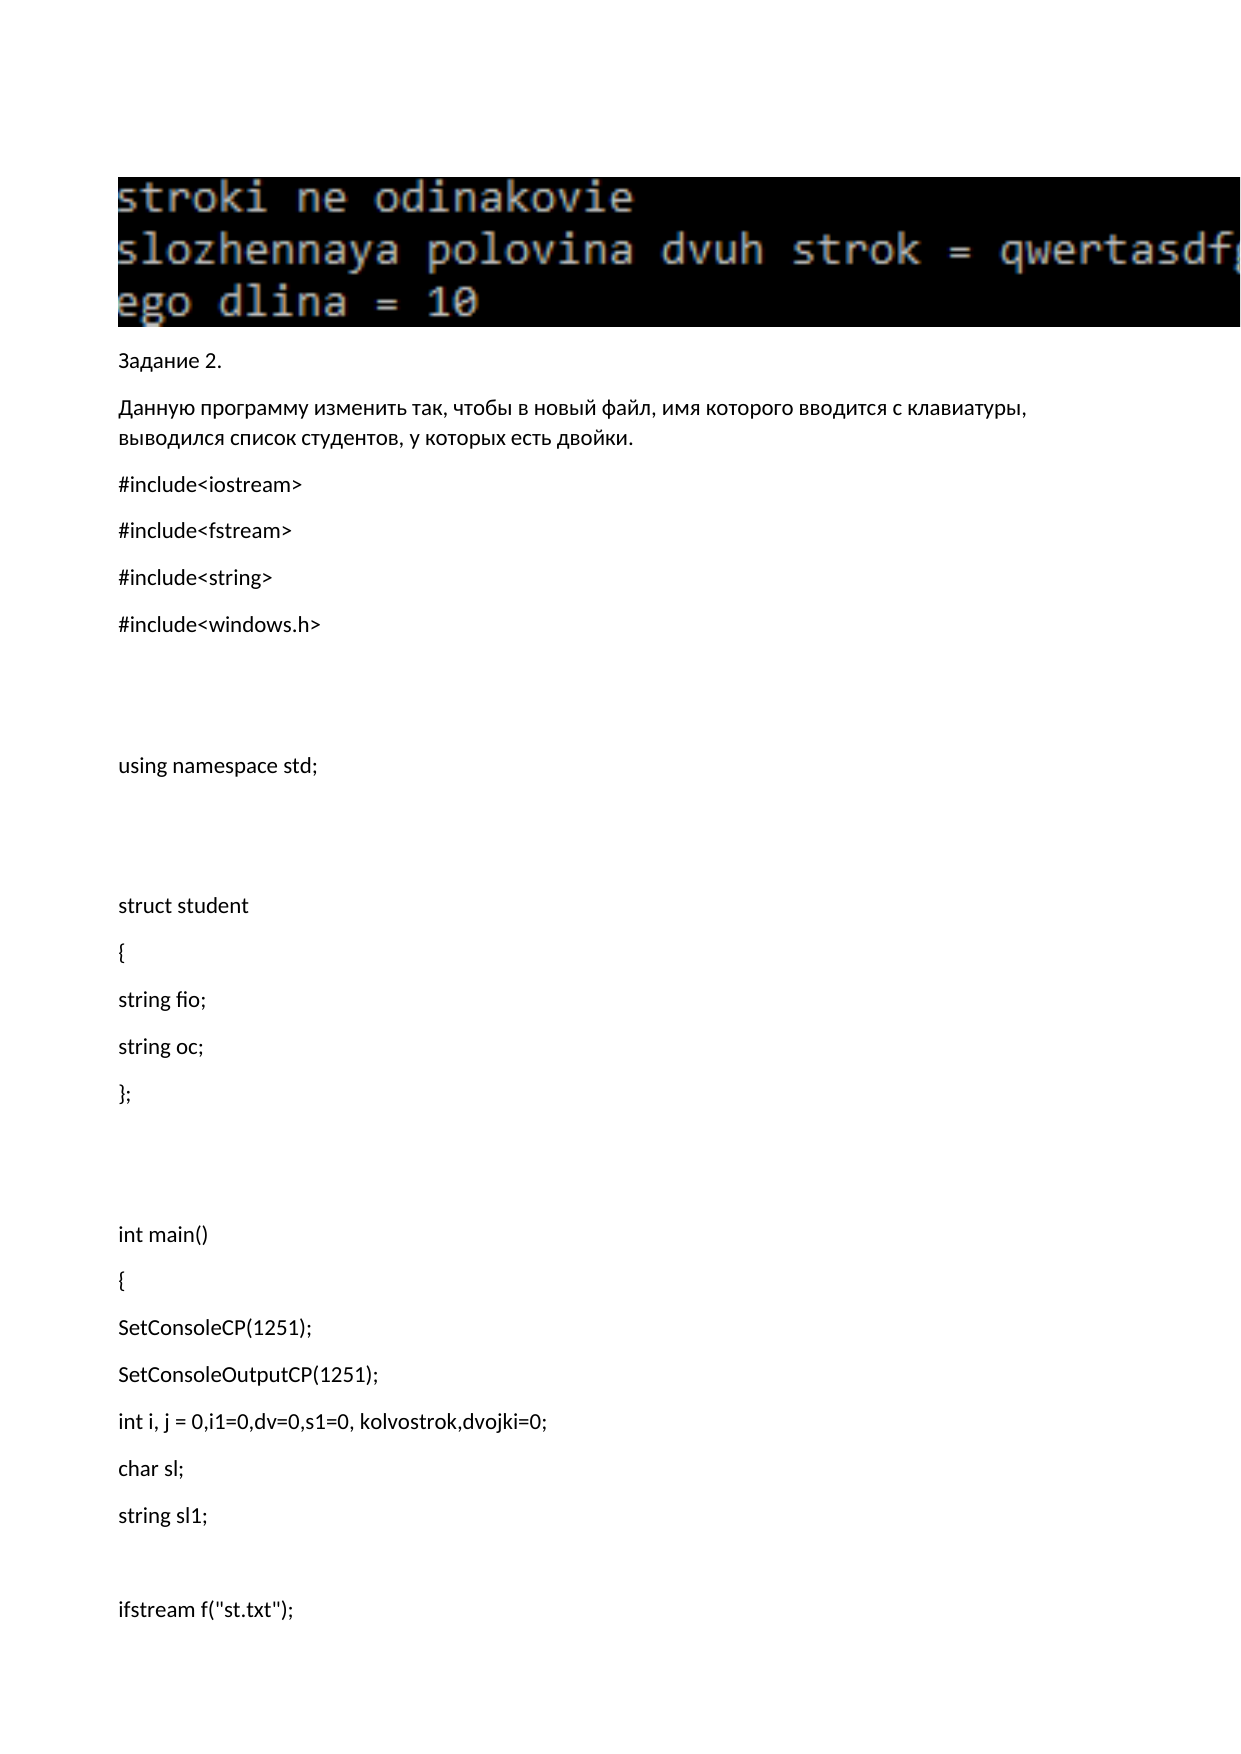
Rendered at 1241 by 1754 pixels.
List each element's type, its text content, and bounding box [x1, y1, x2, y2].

text #include<fstream> [118, 517, 1122, 544]
text { [118, 938, 1122, 966]
text Данную программу изменить так, чтобы в новый файл, имя которого вводится с клавиатуры, выводился список студентов, у которых есть двойки. [118, 393, 1122, 451]
text Задание 2. [118, 346, 1122, 374]
text SetConsoleCP(1251); [118, 1313, 1122, 1341]
text struct student [118, 892, 1122, 919]
text using namespace std; [118, 751, 1122, 779]
picture [118, 177, 1241, 327]
text }; [118, 1079, 1122, 1107]
text #include<iostream> [118, 470, 1122, 498]
text int main() [118, 1220, 1122, 1248]
text SetConsoleOutputCP(1251); [118, 1360, 1122, 1388]
text ifstream f("st.txt"); [118, 1595, 1122, 1623]
text #include<string> [118, 563, 1122, 591]
text #include<windows.h> [118, 610, 1122, 638]
text int i, j = 0,i1=0,dv=0,s1=0, kolvostrok,dvojki=0; [118, 1407, 1122, 1435]
text string oc; [118, 1032, 1122, 1060]
text char sl; [118, 1454, 1122, 1482]
text { [118, 1267, 1122, 1294]
text string fio; [118, 985, 1122, 1013]
text string sl1; [118, 1501, 1122, 1529]
